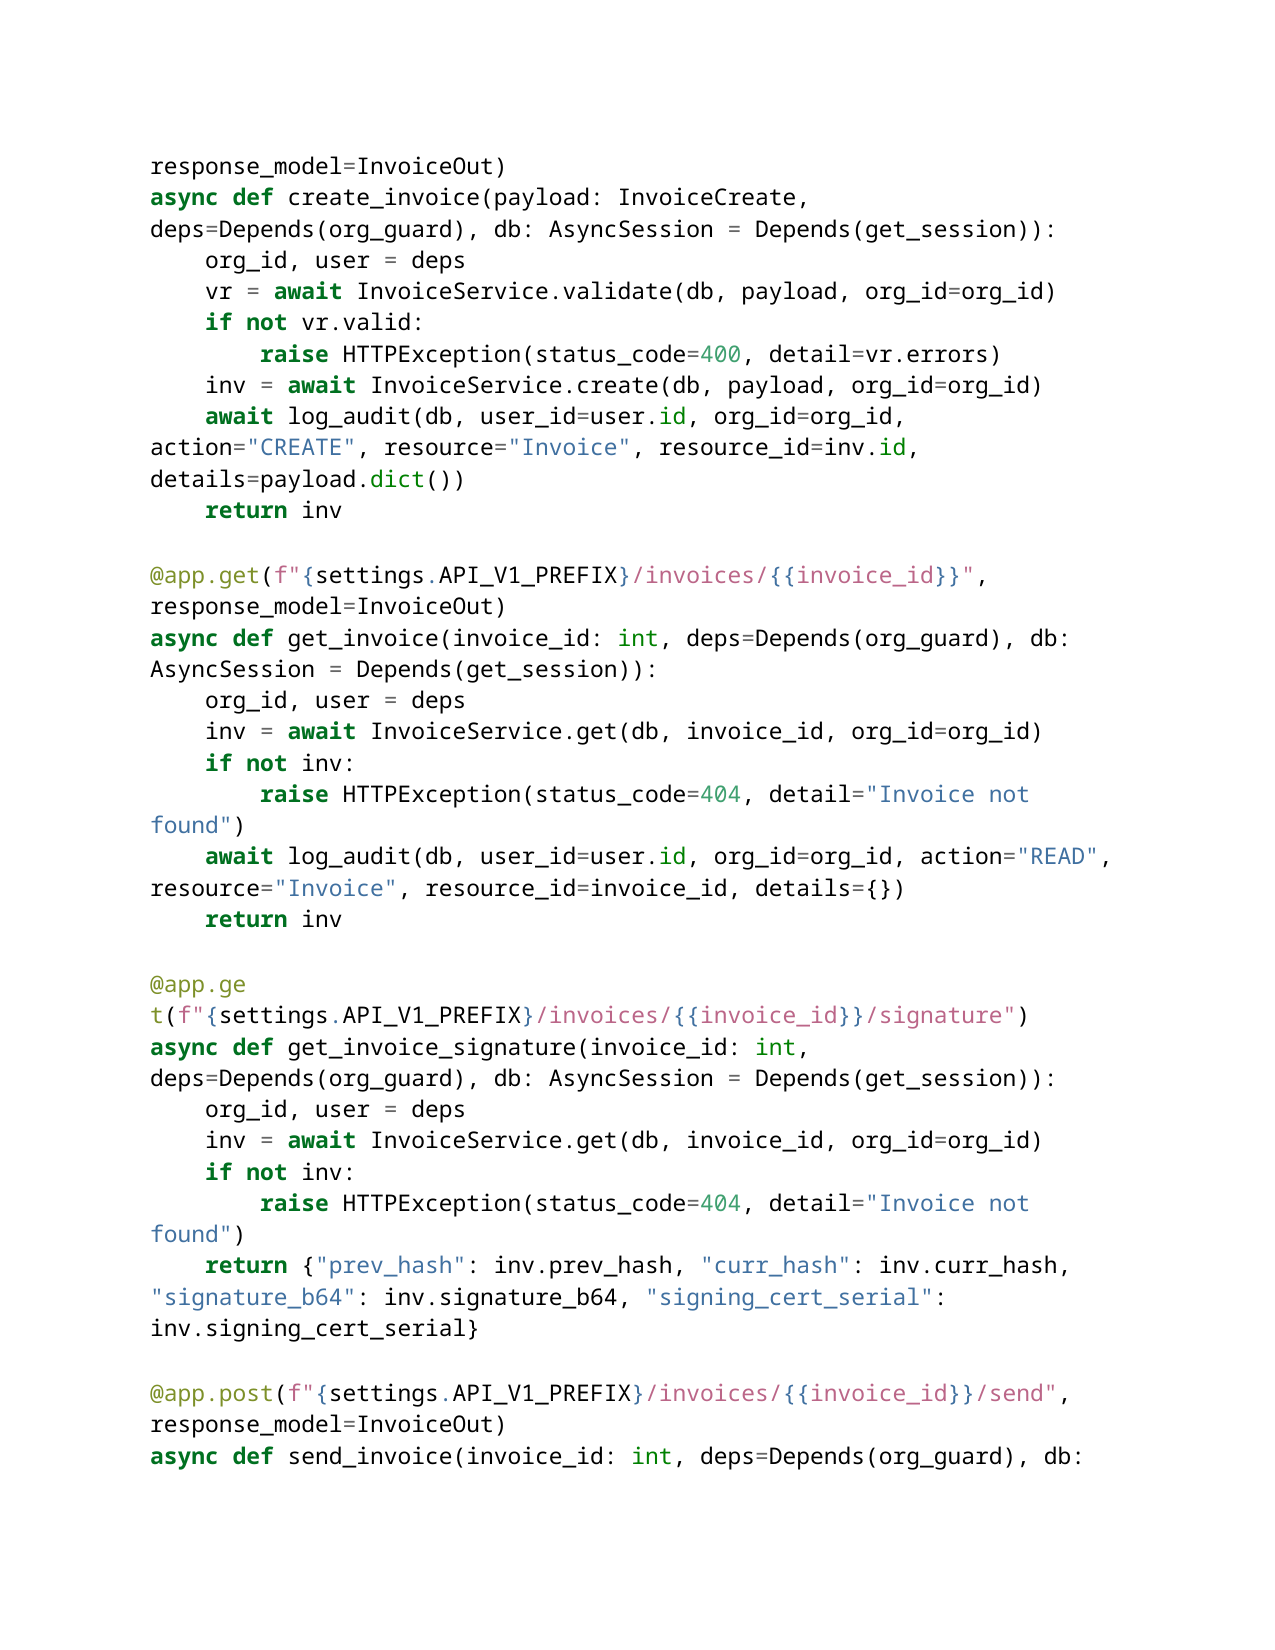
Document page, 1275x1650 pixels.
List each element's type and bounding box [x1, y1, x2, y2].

text [150, 150, 1125, 1471]
